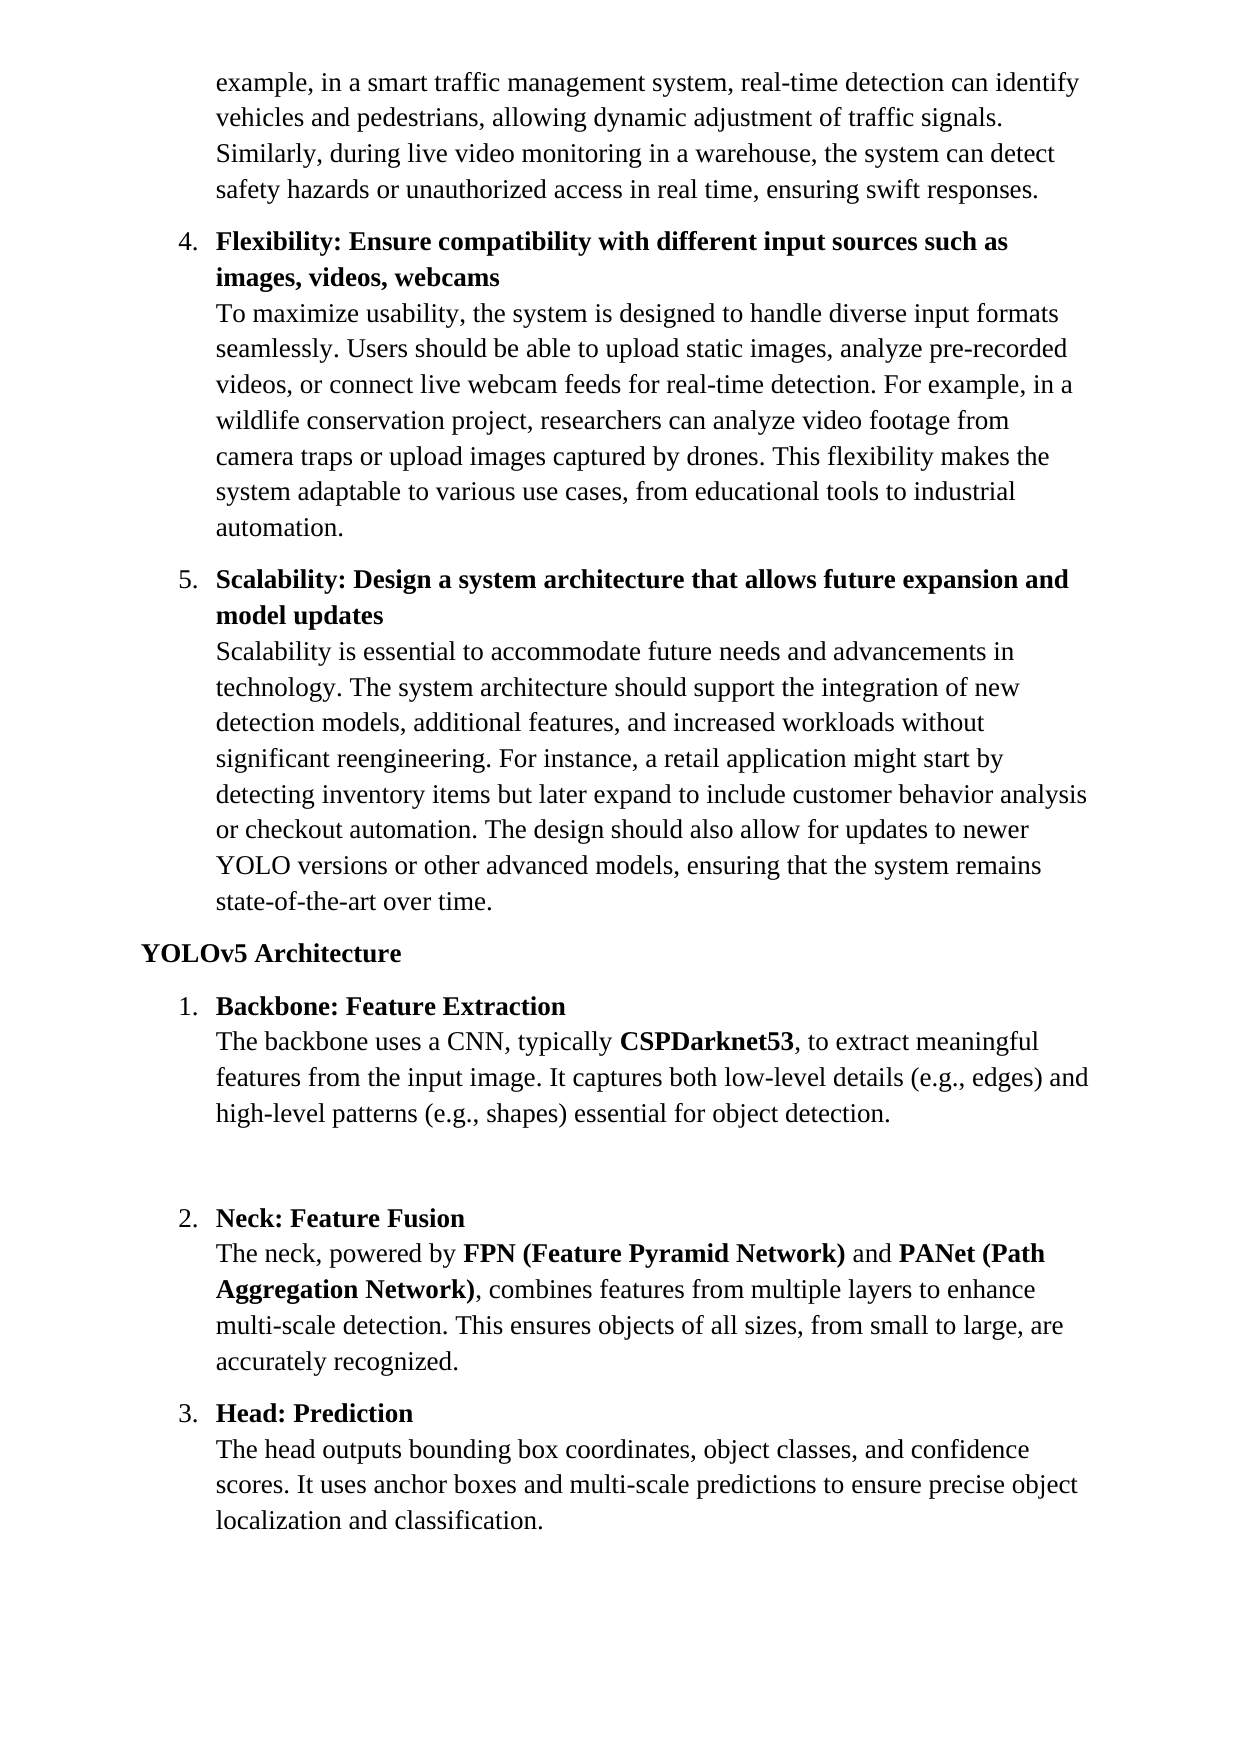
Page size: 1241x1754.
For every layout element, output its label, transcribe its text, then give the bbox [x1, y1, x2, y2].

list Backbone: Feature Extraction The backbone uses a CNN, typically CSPDarknet53, to extract meaningful features from the input image. It captures both low-level details (e.g., edges) and high-level patterns (e.g., shapes) essential for object detection. [178, 990, 1090, 1128]
list Head: Prediction The head outputs bounding box coordinates, object classes, and confidence scores. It uses anchor boxes and multi-scale predictions to ensure precise object localization and classification. [178, 1397, 1090, 1535]
list Flexibility: Ensure compatibility with different input sources such as images, videos, webcams To maximize usability, the system is designed to handle diverse input formats seamlessly. Users should be able to upload static images, analyze pre-recorded videos, or connect live webcam feeds for real-time detection. For example, in a wildlife conservation project, researchers can analyze video footage from camera traps or upload images captured by drones. This flexibility makes the system adaptable to various use cases, from educational tools to industrial automation. [178, 225, 1090, 542]
text YOLOv5 Architecture [141, 937, 1090, 968]
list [178, 66, 1090, 204]
list Scalability: Design a system architecture that allows future expansion and model updates Scalability is essential to accommodate future needs and advancements in technology. The system architecture should support the integration of new detection models, additional features, and increased workloads without significant reengineering. For instance, a retail application might start by detecting inventory items but later expand to include customer behavior analysis or checkout automation. The design should also allow for updates to newer YOLO versions or other advanced models, ensuring that the system remains state-of-the-art over time. [178, 563, 1090, 916]
list Neck: Feature Fusion The neck, powered by FPN (Feature Pyramid Network) and PANet (Path Aggregation Network), combines features from multiple layers to enhance multi-scale detection. This ensures objects of all sizes, from small to large, are accurately recognized. [178, 1202, 1090, 1376]
